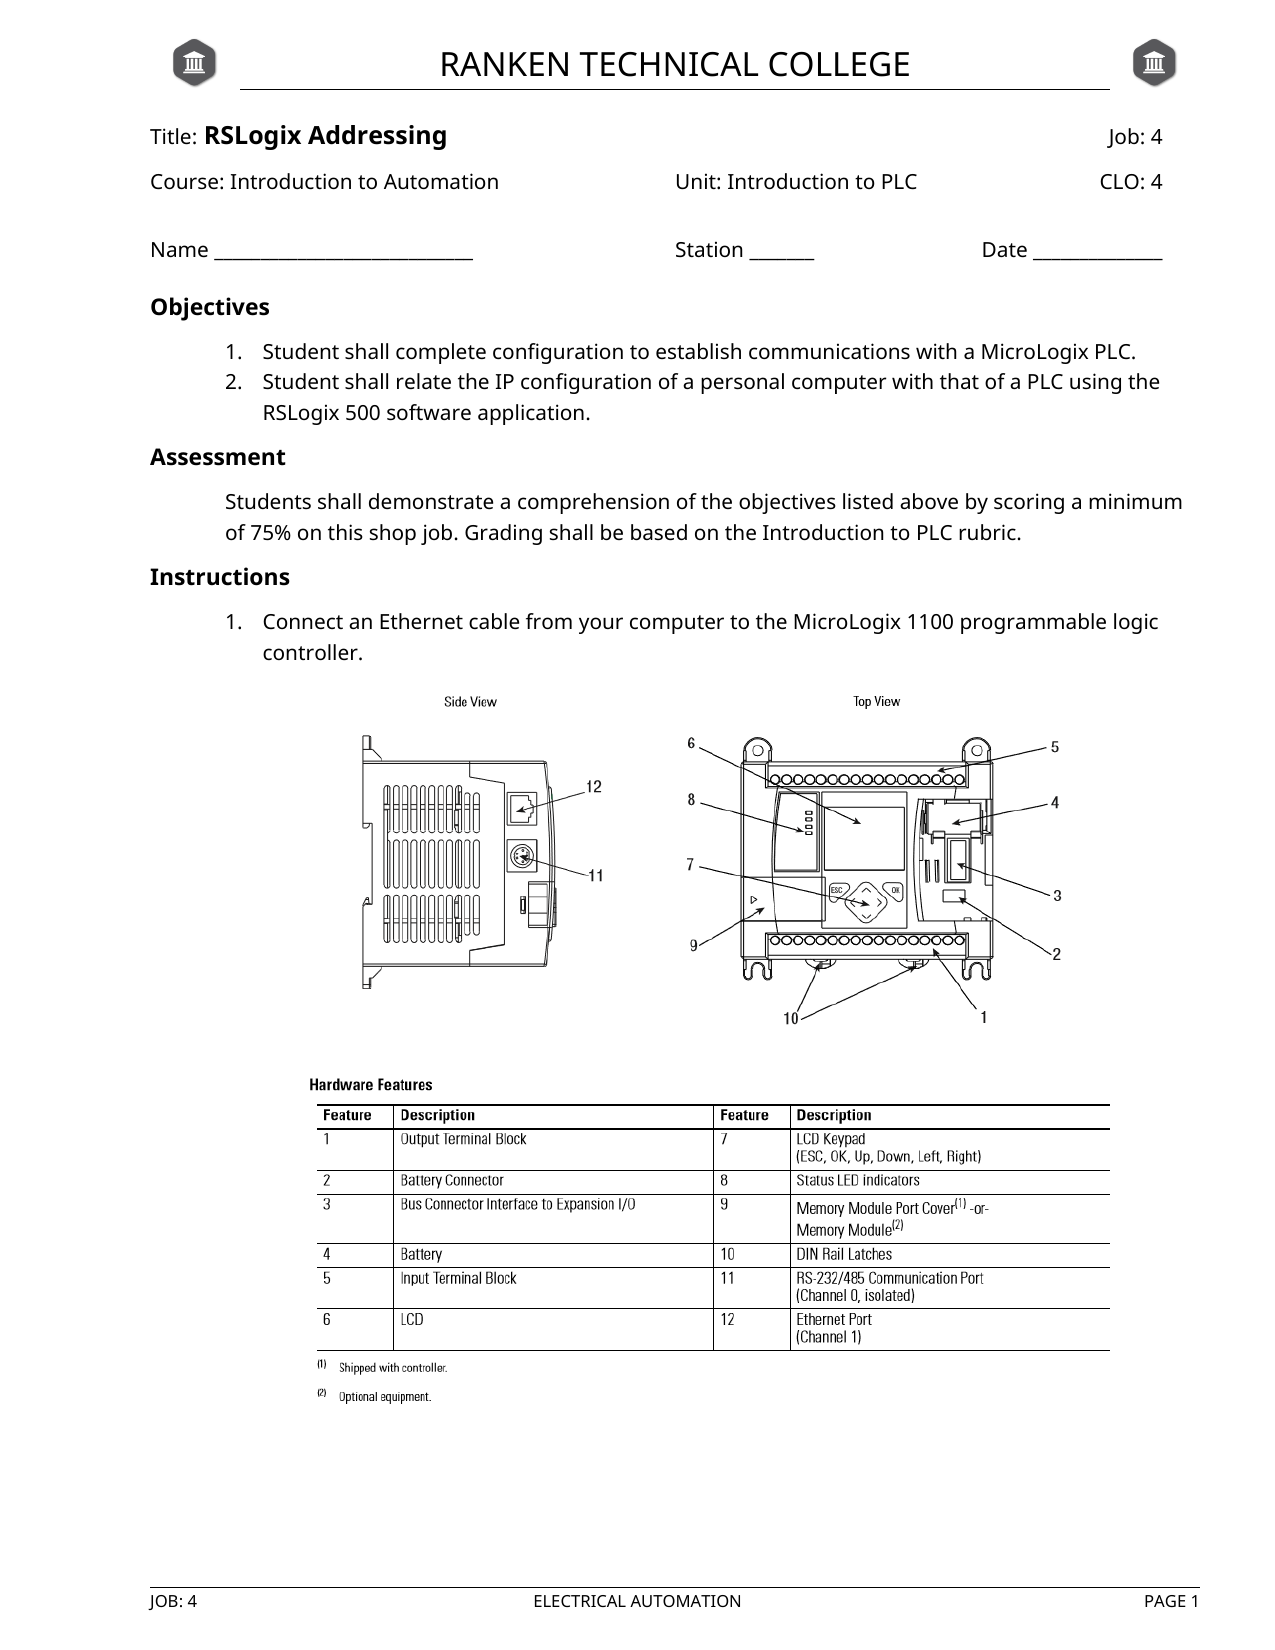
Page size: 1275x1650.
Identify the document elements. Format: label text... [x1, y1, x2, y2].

text Course: Introduction to Automation Unit: Introduction to PLC CLO: 4 [150, 167, 1200, 195]
picture [299, 681, 1126, 1414]
text Name ____________________________ Station _______ Date ______________ [150, 235, 1200, 263]
list Connect an Ethernet cable from your computer to the MicroLogix 1100 programmable logic controller. [225, 607, 1200, 667]
picture [161, 37, 229, 89]
picture [1121, 37, 1189, 89]
text Students shall demonstrate a comprehension of the objectives listed above by scoring a minimum of 75% on this shop job. Grading shall be based on the Introduction to PLC rubric. [225, 487, 1200, 547]
list Student shall relate the IP configuration of a personal computer with that of a PLC using the RSLogix 500 software application. [225, 367, 1200, 427]
text Assessment [150, 441, 1200, 472]
list Student shall complete configuration to establish communications with a MicroLogix PLC. [225, 337, 1200, 365]
text Objectives [150, 291, 1200, 322]
text Instructions [150, 561, 1200, 592]
text Title: RSLogix Addressing Job: 4 [150, 118, 1200, 152]
